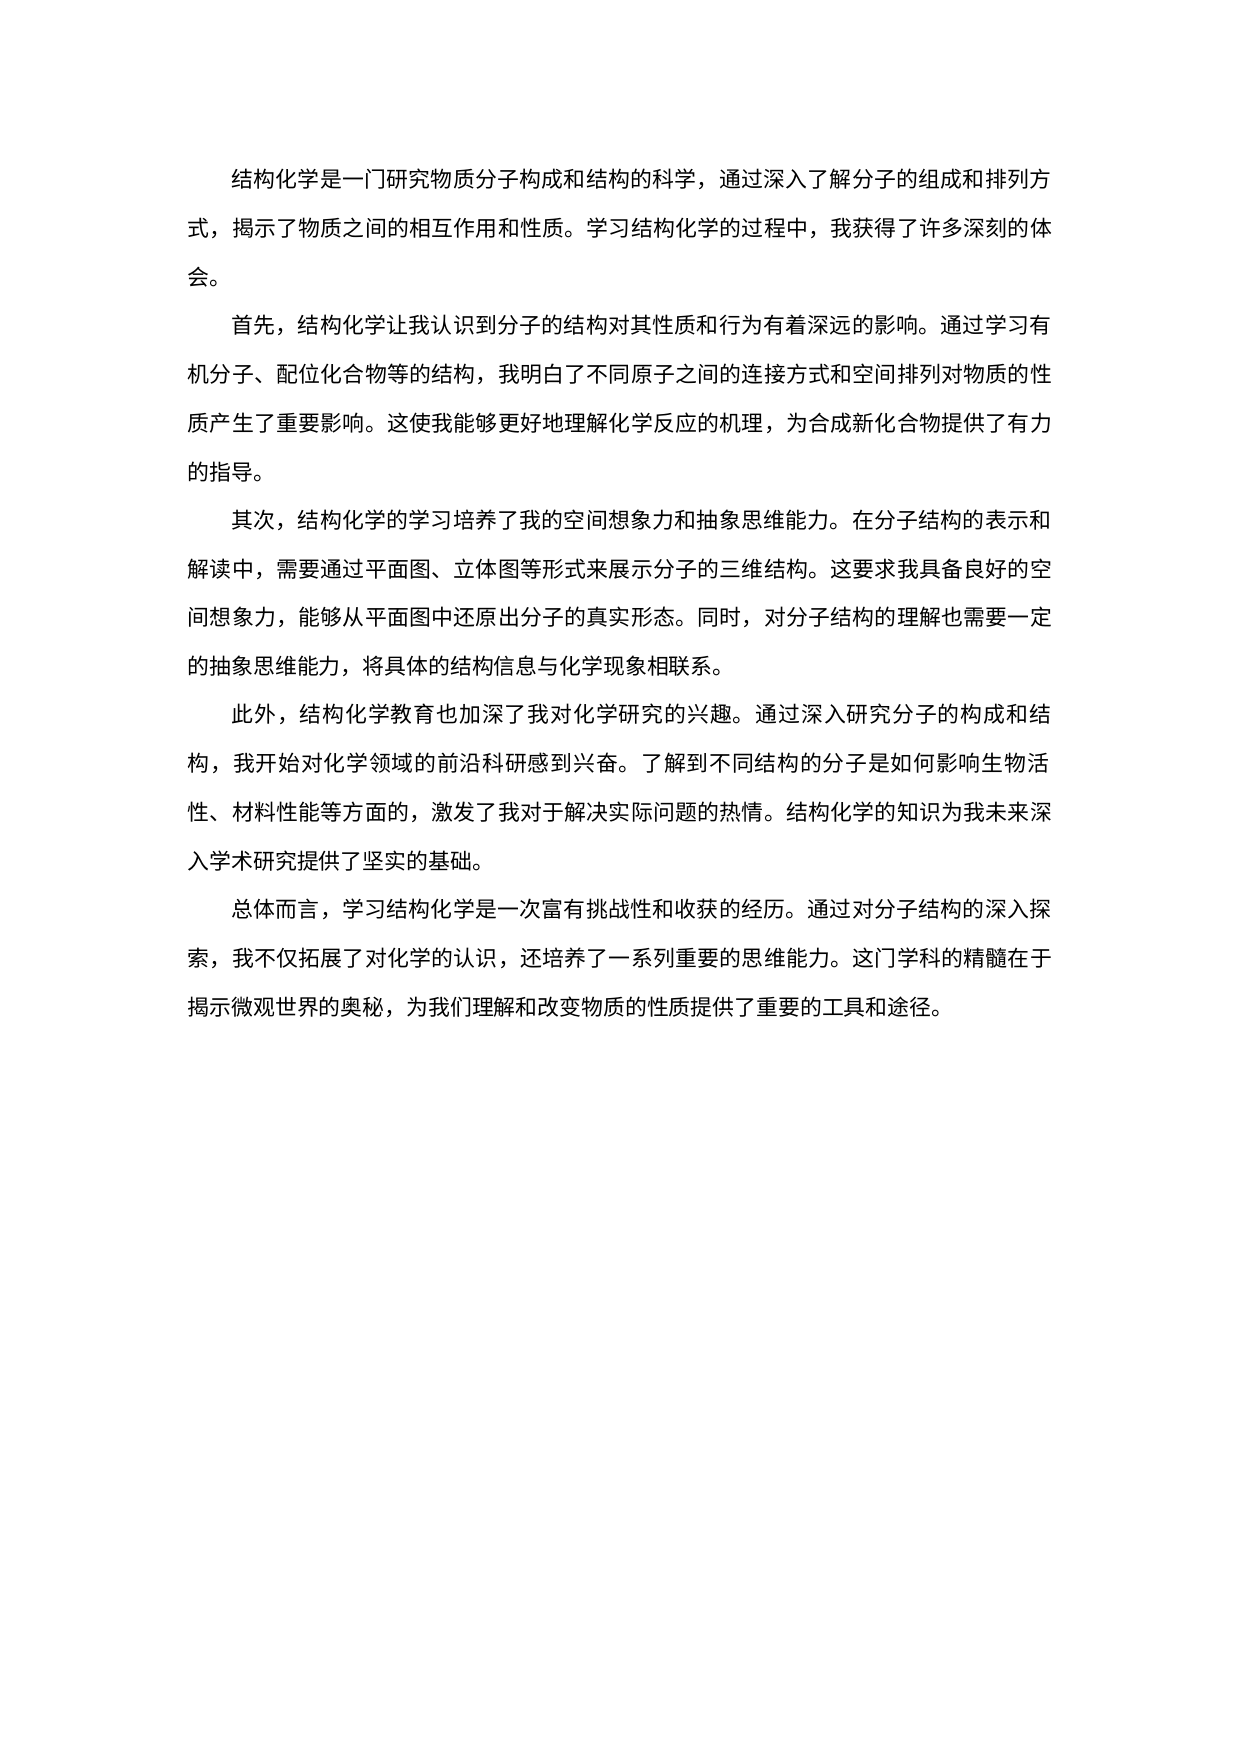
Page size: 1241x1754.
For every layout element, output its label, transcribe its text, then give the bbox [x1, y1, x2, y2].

text 总体而言，学习结构化学是一次富有挑战性和收获的经历。通过对分子结构的深入探索，我不仅拓展了对化学的认识，还培养了一系列重要的思维能力。这门学科的精髓在于揭示微观世界的奥秘，为我们理解和改变物质的性质提供了重要的工具和途径。 [187, 892, 1053, 1022]
text 首先，结构化学让我认识到分子的结构对其性质和行为有着深远的影响。通过学习有机分子、配位化合物等的结构，我明白了不同原子之间的连接方式和空间排列对物质的性质产生了重要影响。这使我能够更好地理解化学反应的机理，为合成新化合物提供了有力的指导。 [187, 308, 1053, 487]
text 此外，结构化学教育也加深了我对化学研究的兴趣。通过深入研究分子的构成和结构，我开始对化学领域的前沿科研感到兴奋。了解到不同结构的分子是如何影响生物活性、材料性能等方面的，激发了我对于解决实际问题的热情。结构化学的知识为我未来深入学术研究提供了坚实的基础。 [187, 697, 1053, 876]
text 其次，结构化学的学习培养了我的空间想象力和抽象思维能力。在分子结构的表示和解读中，需要通过平面图、立体图等形式来展示分子的三维结构。这要求我具备良好的空间想象力，能够从平面图中还原出分子的真实形态。同时，对分子结构的理解也需要一定的抽象思维能力，将具体的结构信息与化学现象相联系。 [187, 502, 1053, 681]
text 结构化学是一门研究物质分子构成和结构的科学，通过深入了解分子的组成和排列方式，揭示了物质之间的相互作用和性质。学习结构化学的过程中，我获得了许多深刻的体会。 [187, 162, 1053, 292]
